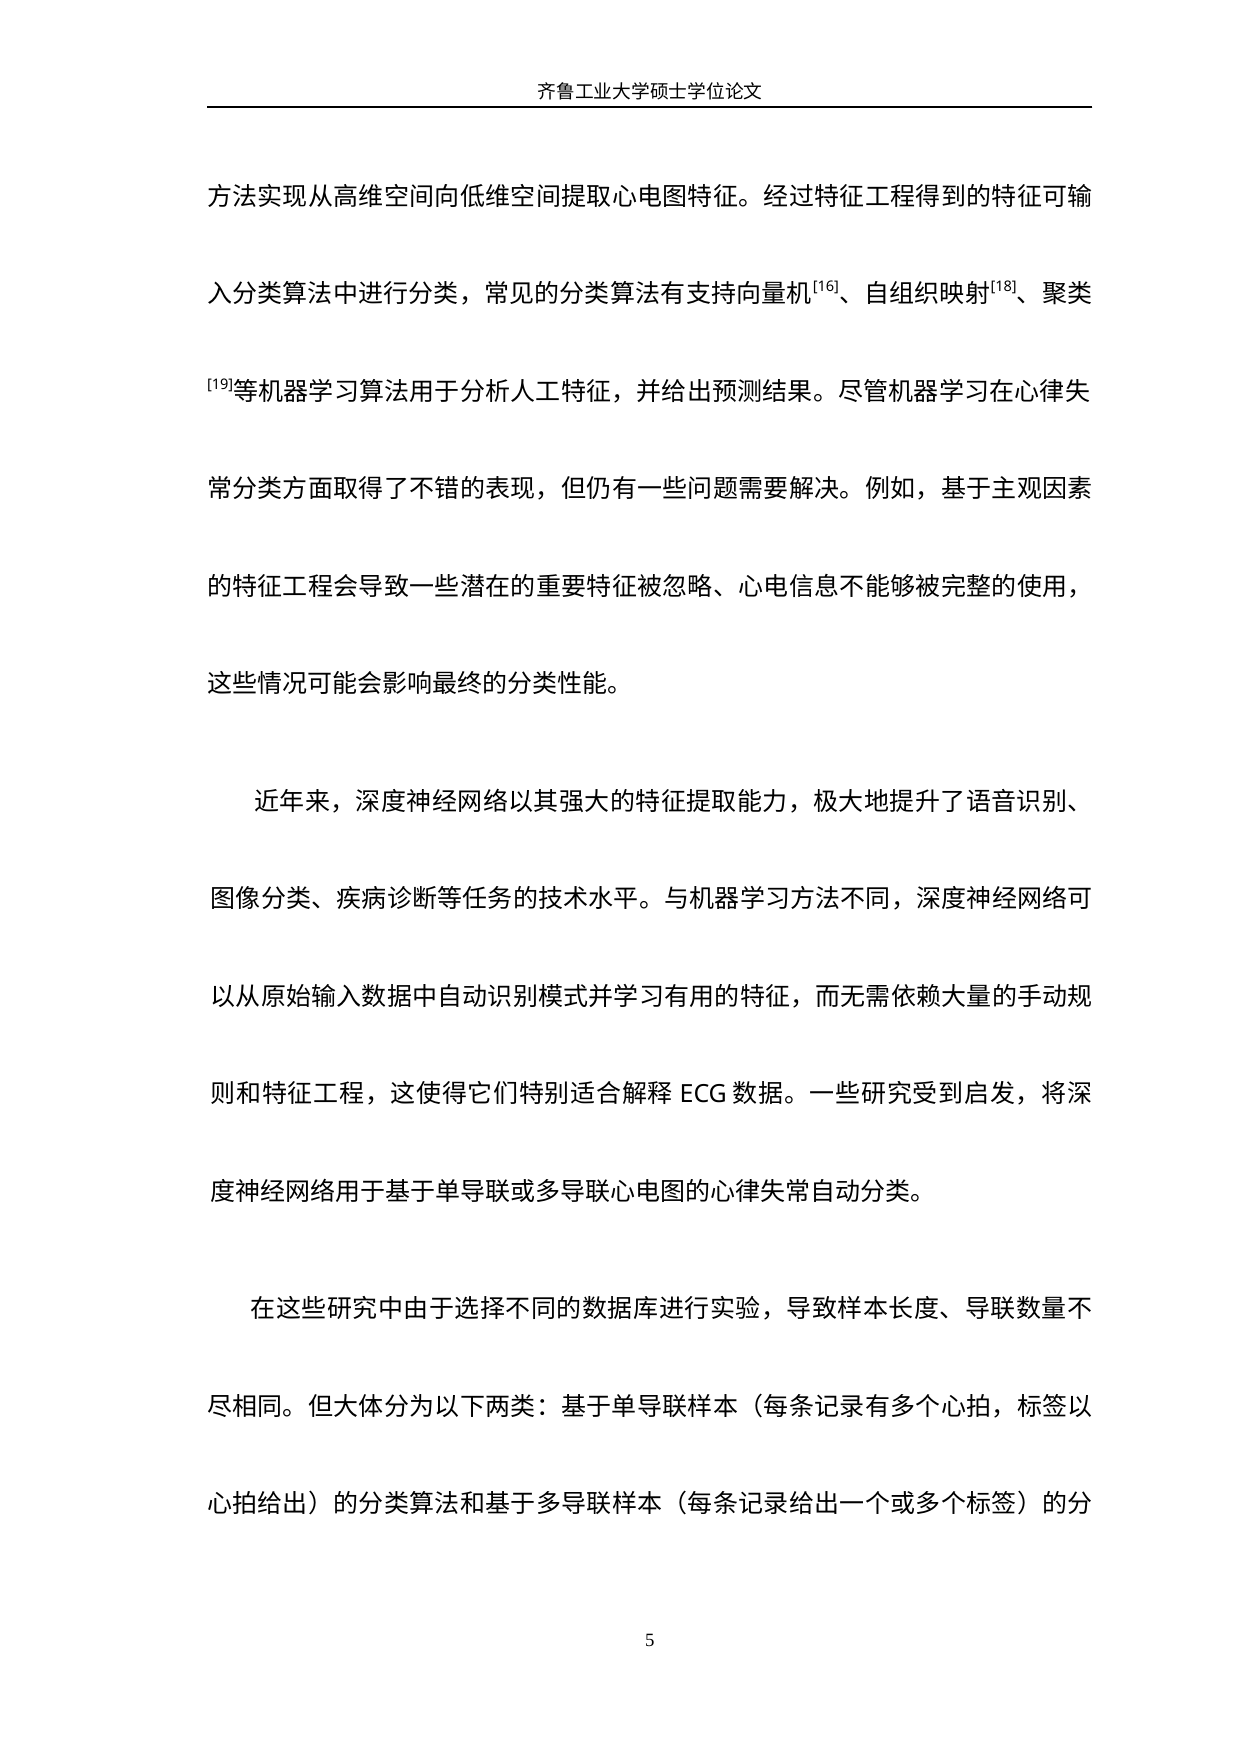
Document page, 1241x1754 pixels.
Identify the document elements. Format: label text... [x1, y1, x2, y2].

list 近年来，深度神经网络以其强大的特征提取能力，极大地提升了语音识别、图像分类、疾病诊断等任务的技术水平。与机器学习方法不同，深度神经网络可以从原始输入数据中自动识别模式并学习有用的特征，而无需依赖大量的手动规则和特征工程，这使得它们特别适合解释ECG数据。一些研究受到启发，将深度神经网络用于基于单导联或多导联心电图的心律失常自动分类。 [210, 767, 1092, 1222]
